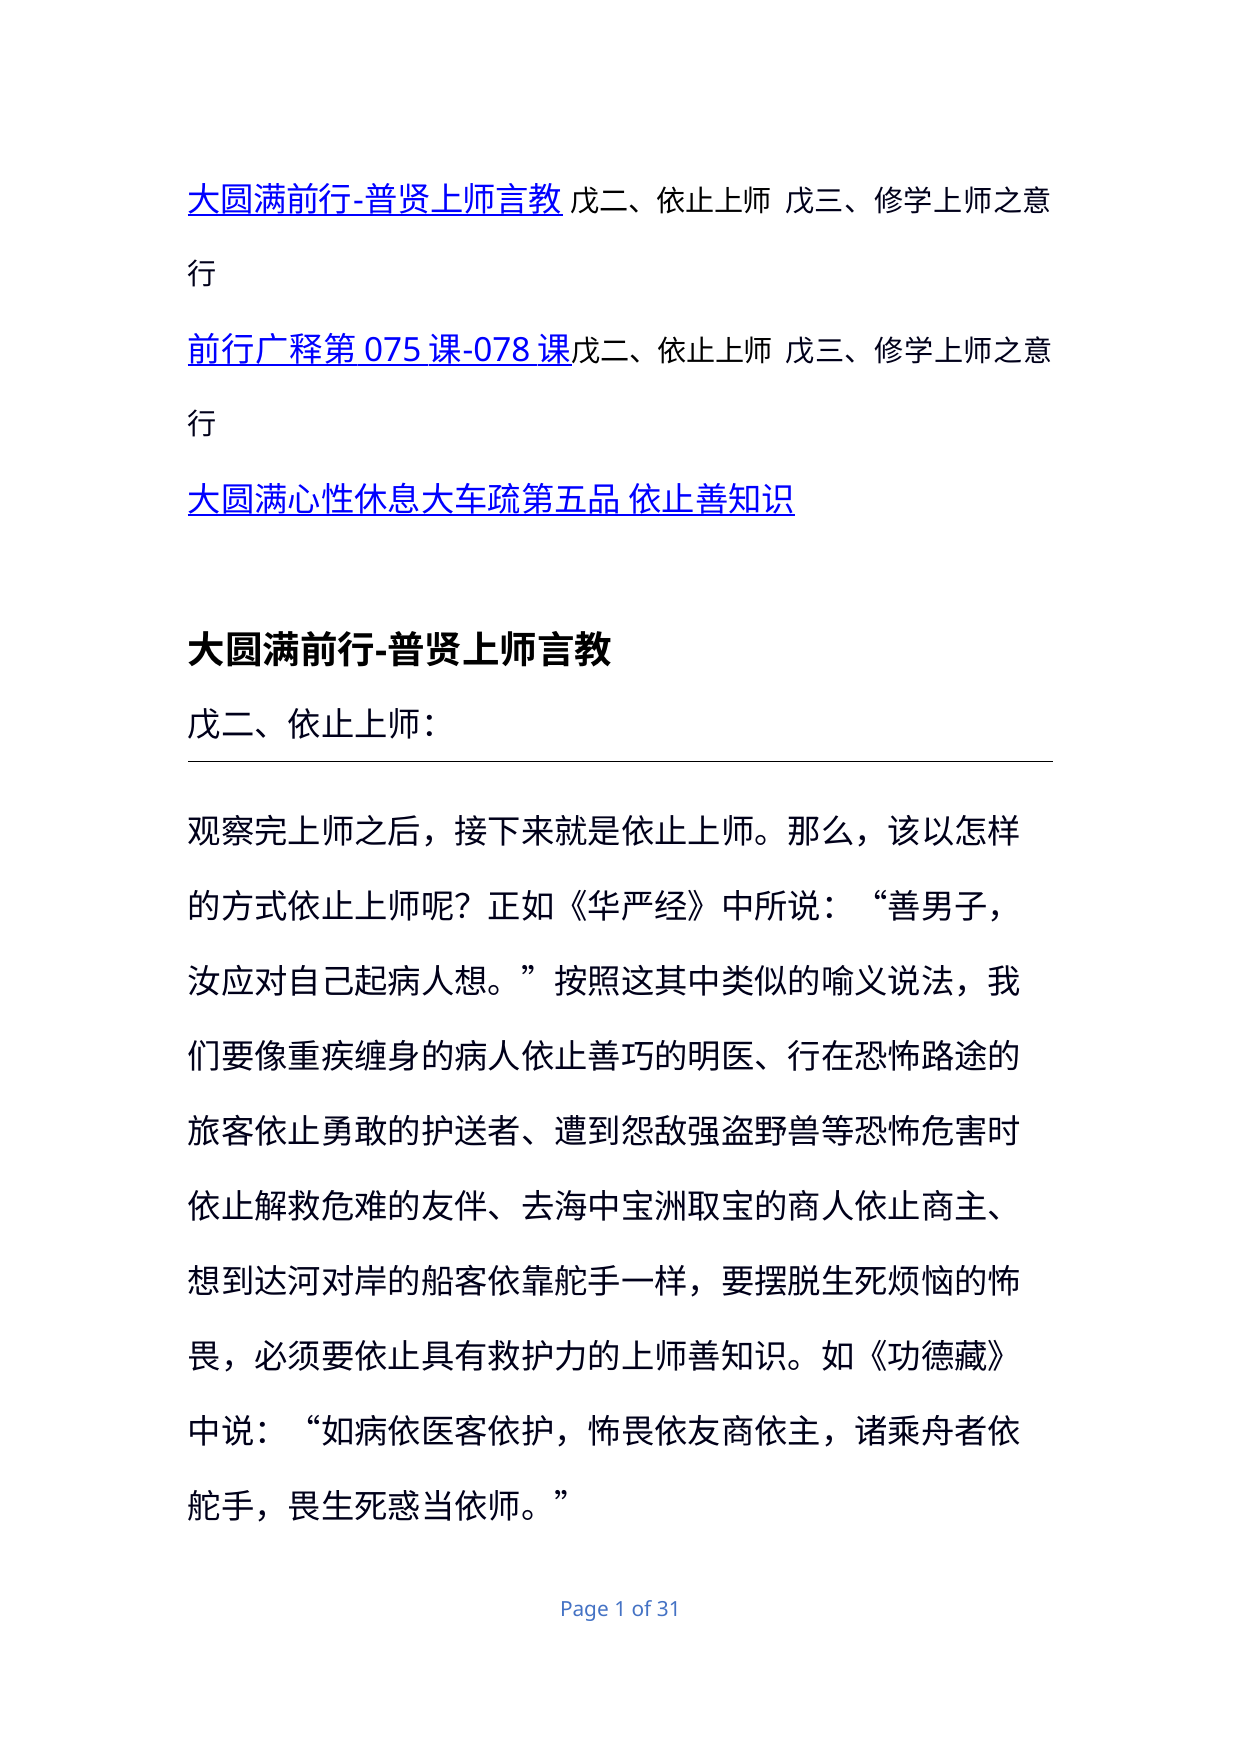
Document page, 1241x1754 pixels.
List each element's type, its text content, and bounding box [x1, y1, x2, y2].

text 大圆满前行-普贤上师言教 戊二、依止上师 戊三、修学上师之意行 [187, 159, 1053, 309]
text 大圆满前行-普贤上师言教 [187, 609, 1053, 684]
text 大圆满心性休息大车疏第五品 依止善知识 [187, 459, 1053, 534]
text 戊二、依止上师： [187, 684, 1053, 762]
text 前行广释第075课-078课戊二、依止上师 戊三、修学上师之意行 [187, 309, 1053, 459]
text 观察完上师之后，接下来就是依止上师。那么，该以怎样的方式依止上师呢？正如《华严经》中所说：“善男子，汝应对自己起病人想。”按照这其中类似的喻义说法，我们要像重疾缠身的病人依止善巧的明医、行在恐怖路途的旅客依止勇敢的护送者、遭到怨敌强盗野兽等恐怖危害时依止解救危难的友伴、去海中宝洲取宝的商人依止商主、想到达河对岸的船客依靠舵手一样，要摆脱生死烦恼的怖畏，必须要依止具有救护力的上师善知识。如《功德藏》中说：“如病依医客依护，怖畏依友商依主，诸乘舟者依舵手，畏生死惑当依师。” [187, 792, 1053, 1542]
